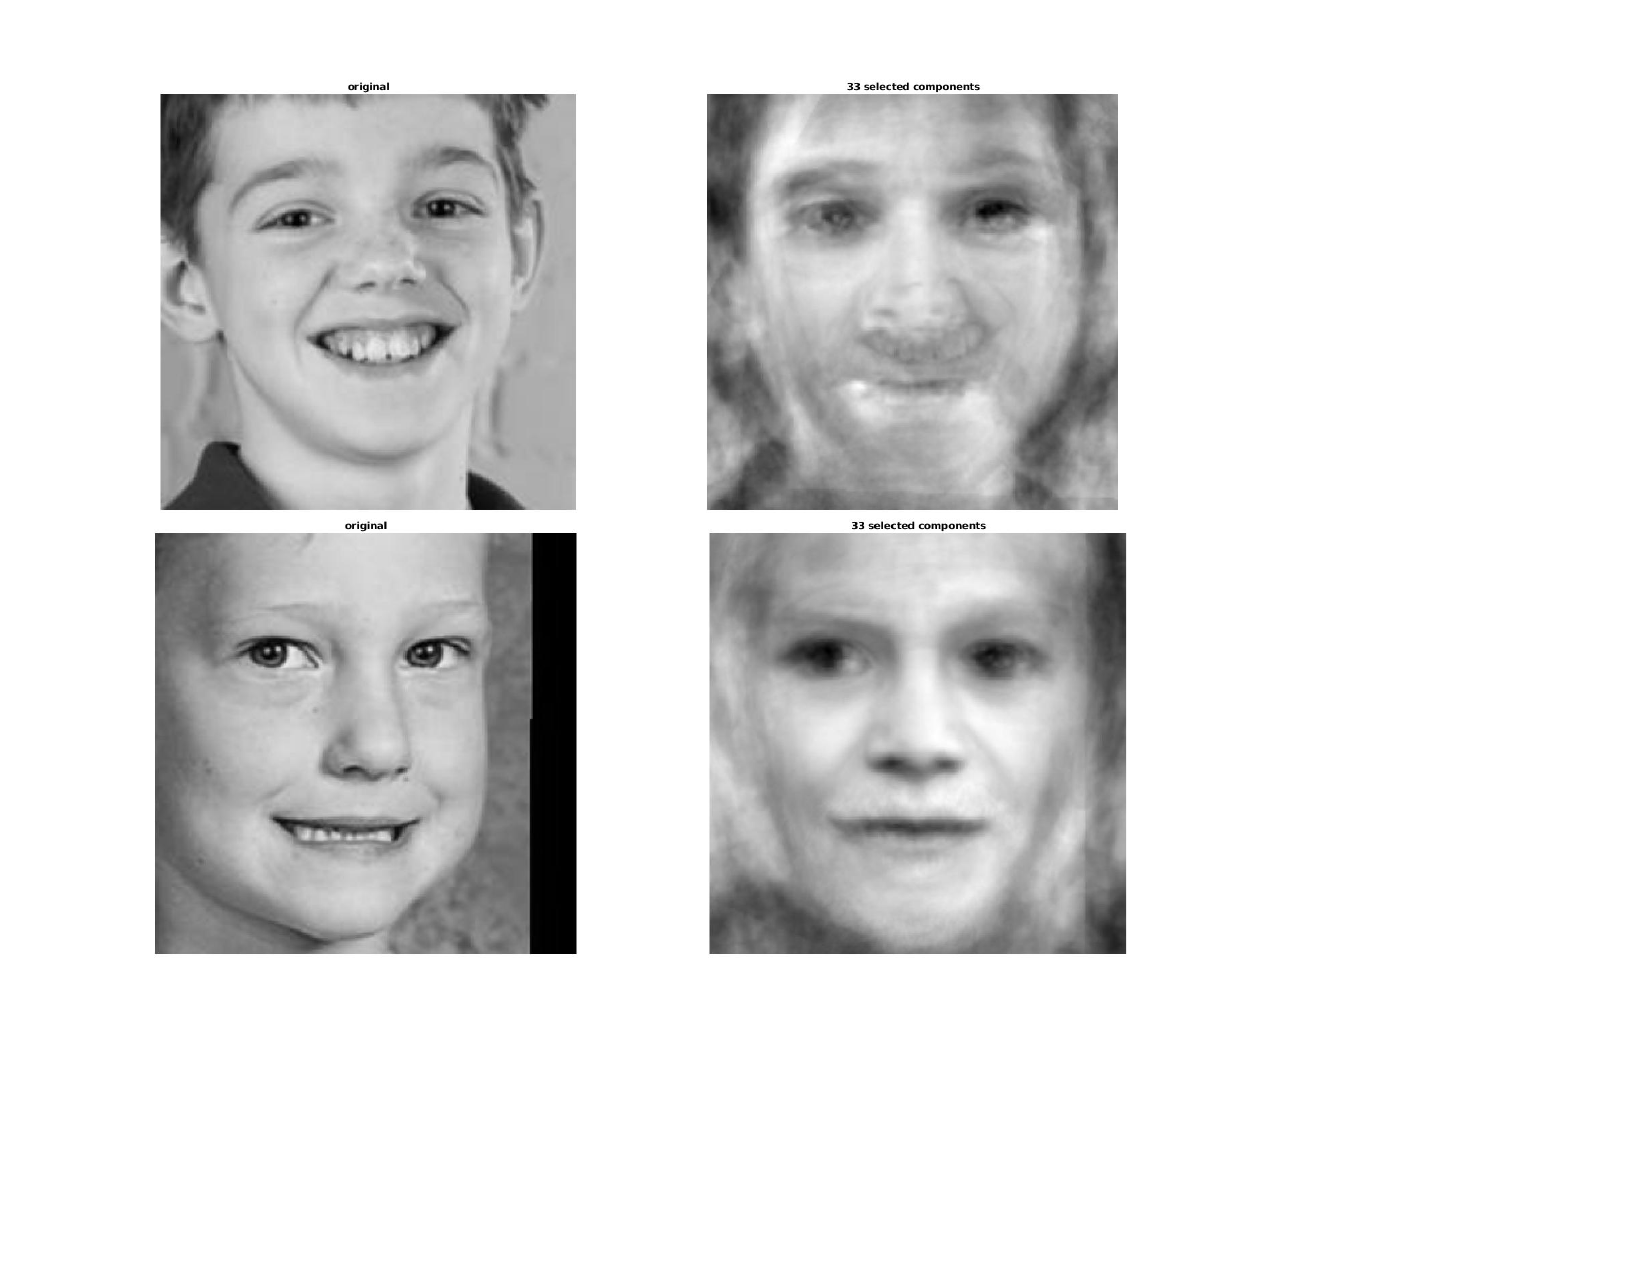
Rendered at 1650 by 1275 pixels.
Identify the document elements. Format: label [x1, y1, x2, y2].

table_header [75, 75, 1200, 1002]
